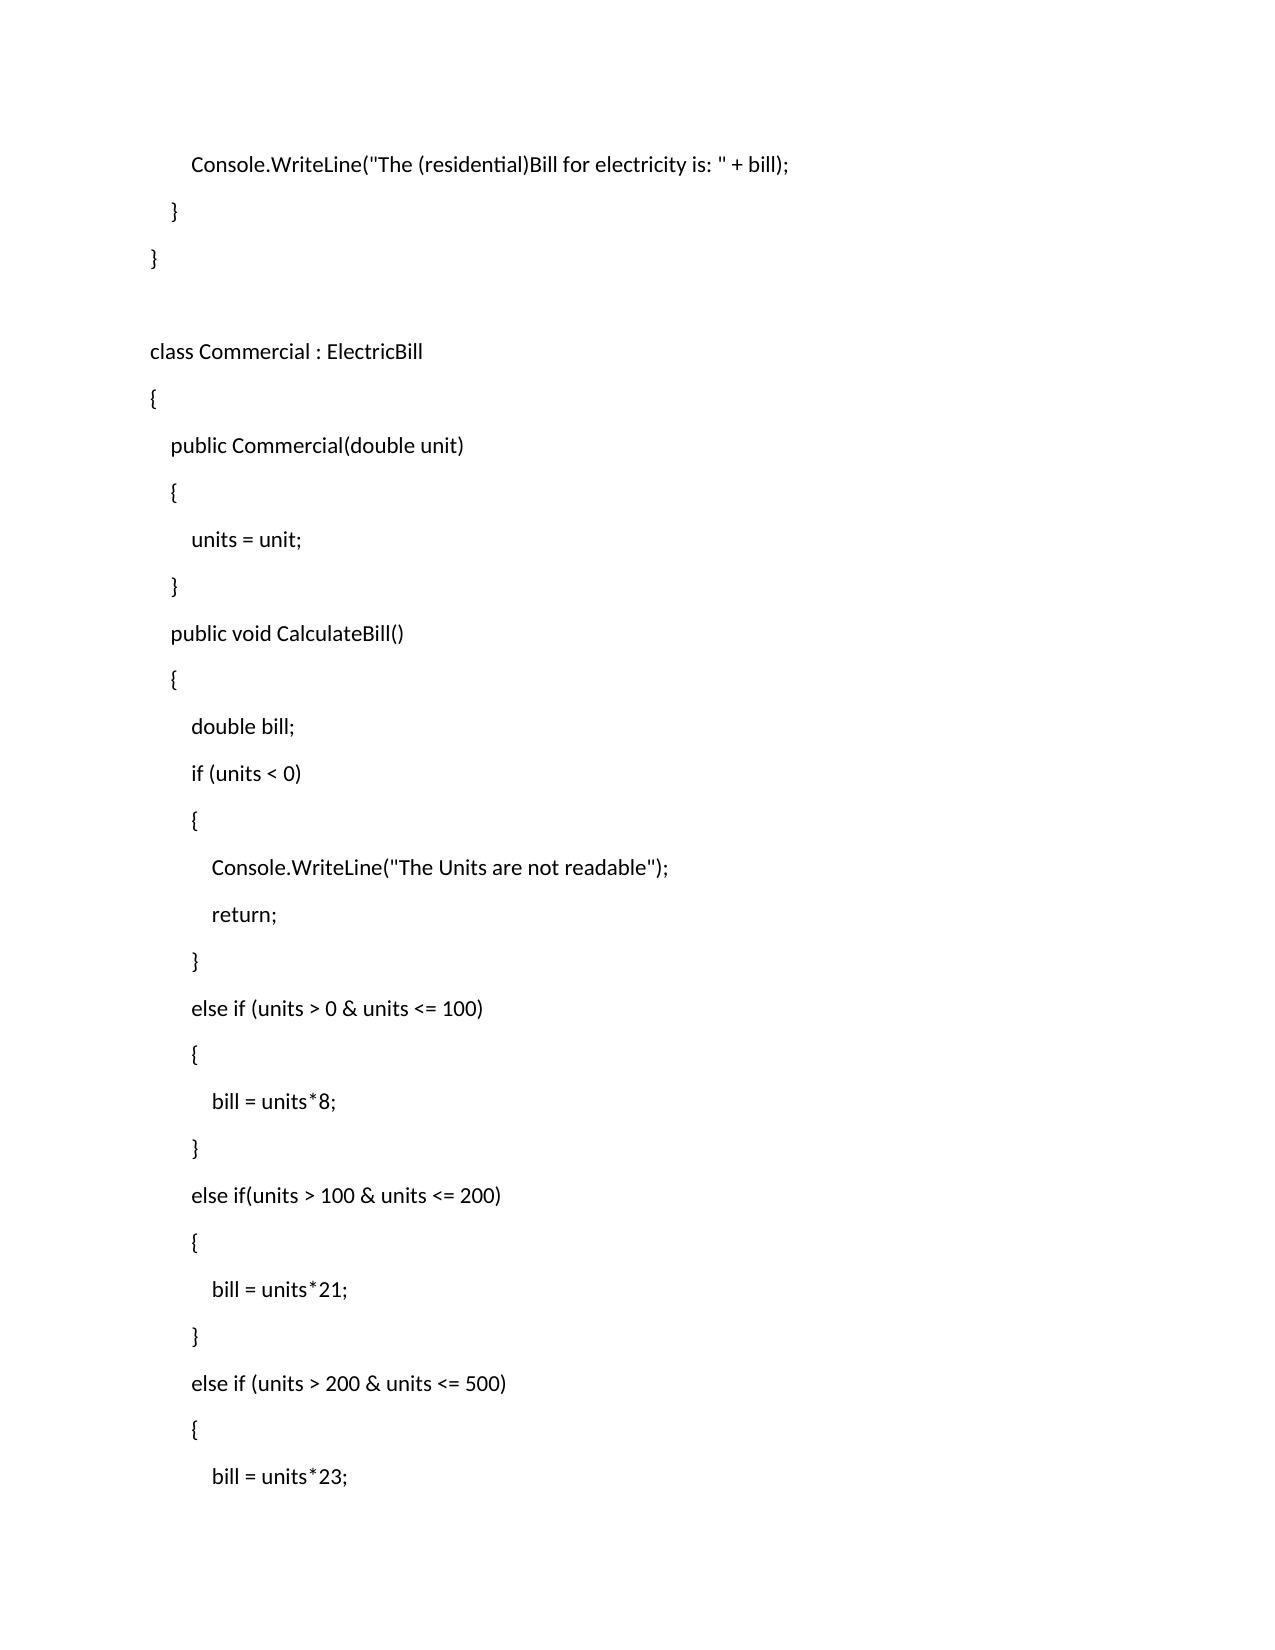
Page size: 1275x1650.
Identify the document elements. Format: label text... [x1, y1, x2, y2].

text if (units < 0) [150, 759, 1125, 787]
text else if(units > 100 & units <= 200) [150, 1181, 1125, 1209]
text } [150, 1134, 1125, 1162]
text Console.WriteLine("The Units are not readable"); [150, 853, 1125, 881]
text else if (units > 0 & units <= 100) [150, 994, 1125, 1022]
text Console.WriteLine("The (residential)Bill for electricity is: " + bill); [150, 150, 1125, 178]
text { [150, 478, 1125, 506]
text } [150, 197, 1125, 225]
text { [150, 1041, 1125, 1069]
text } [150, 1322, 1125, 1350]
text bill = units*21; [150, 1275, 1125, 1303]
text return; [150, 900, 1125, 928]
text { [150, 384, 1125, 412]
text } [150, 947, 1125, 975]
text bill = units*8; [150, 1087, 1125, 1116]
text { [150, 806, 1125, 834]
text { [150, 1416, 1125, 1444]
text } [150, 572, 1125, 600]
text } [150, 244, 1125, 272]
text public Commercial(double unit) [150, 431, 1125, 459]
text bill = units*23; [150, 1462, 1125, 1491]
text else if (units > 200 & units <= 500) [150, 1369, 1125, 1397]
text units = unit; [150, 525, 1125, 553]
text class Commercial : ElectricBill [150, 337, 1125, 366]
text { [150, 1228, 1125, 1256]
text double bill; [150, 712, 1125, 741]
text public void CalculateBill() [150, 619, 1125, 647]
text { [150, 666, 1125, 694]
